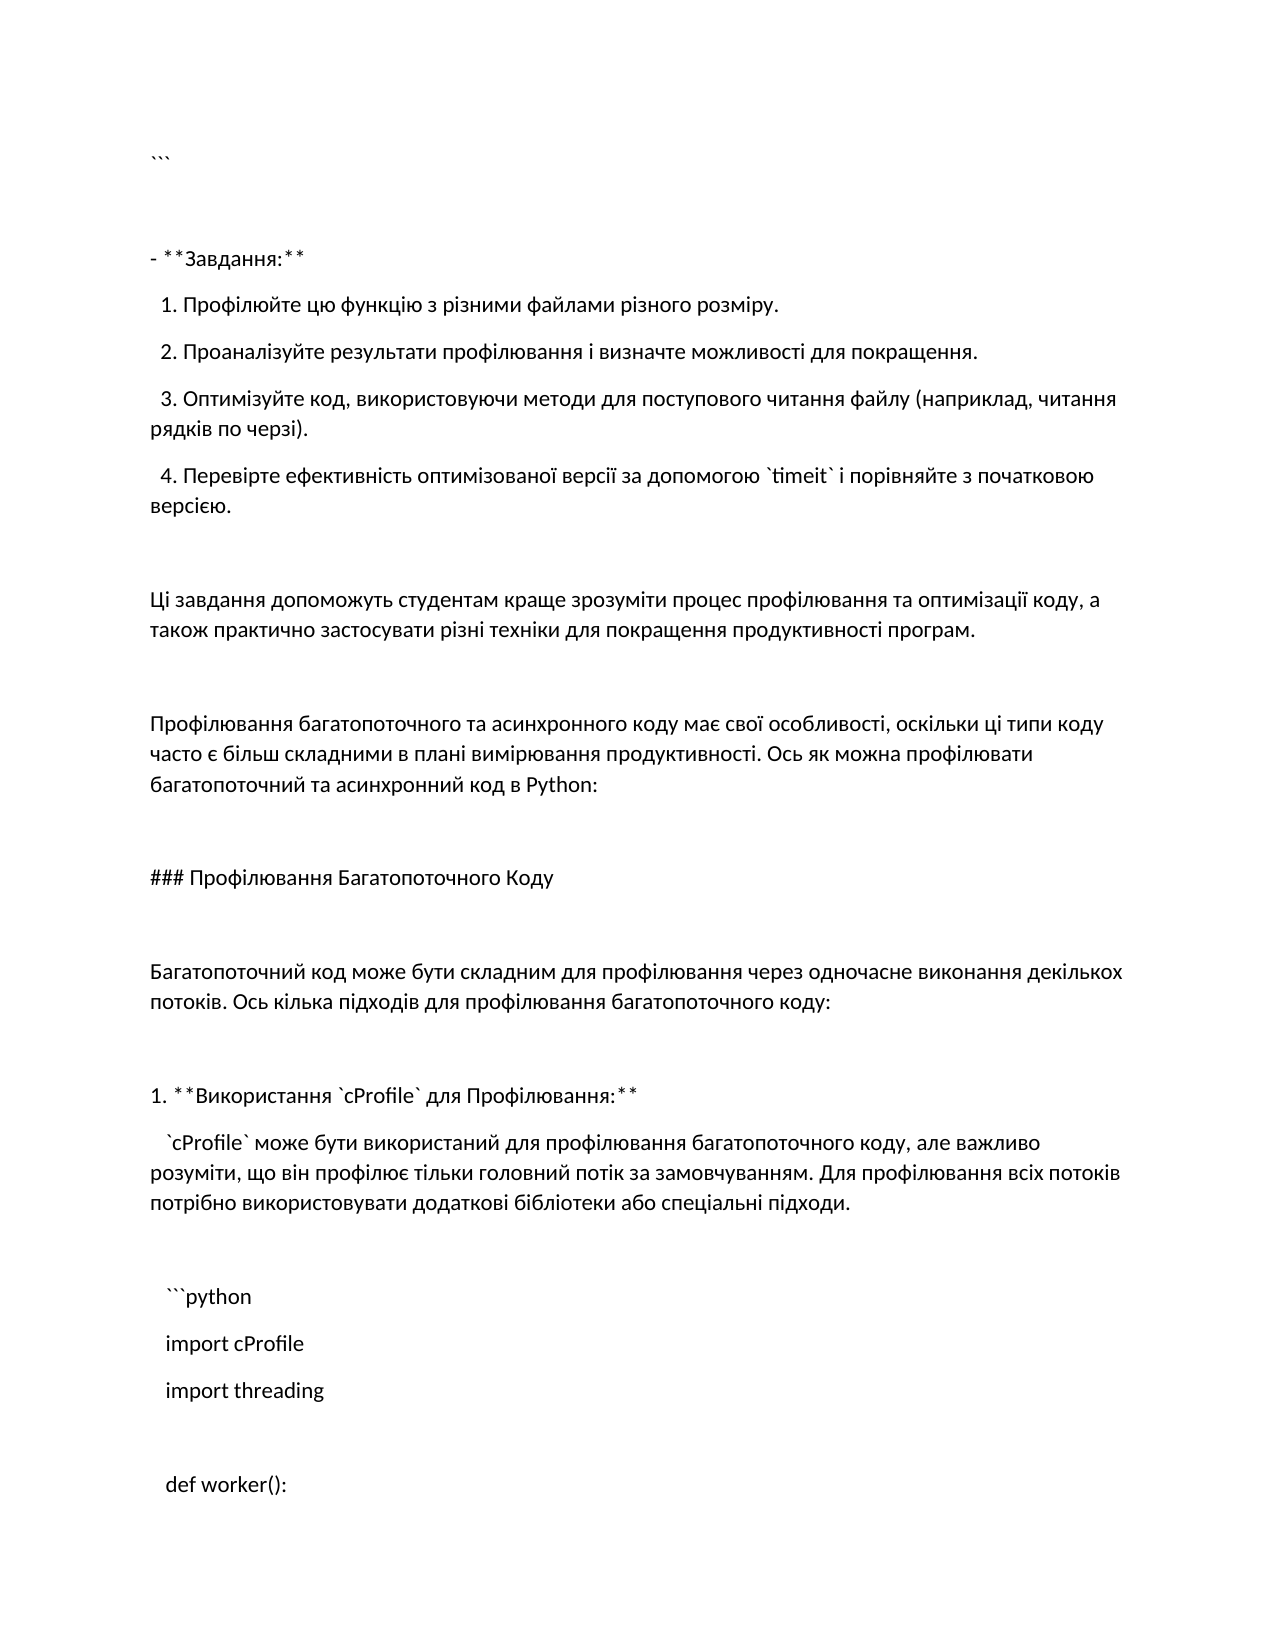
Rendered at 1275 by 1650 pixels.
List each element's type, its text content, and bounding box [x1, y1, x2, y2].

text Багатопоточний код може бути складним для профілювання через одночасне виконання декількох потоків. Ось кілька підходів для профілювання багатопоточного коду: [150, 957, 1125, 1016]
text 4. Перевірте ефективність оптимізованої версії за допомогою `timeit` і порівняйте з початковою версією. [150, 461, 1125, 520]
text Ці завдання допоможуть студентам краще зрозуміти процес профілювання та оптимізації коду, а також практично застосувати різні техніки для покращення продуктивності програм. [150, 585, 1125, 644]
text import cProfile [150, 1329, 1125, 1357]
text Профілювання багатопоточного та асинхронного коду має свої особливості, оскільки ці типи коду часто є більш складними в плані вимірювання продуктивності. Ось як можна профілювати багатопоточний та асинхронний код в Python: [150, 709, 1125, 798]
text def worker(): [150, 1470, 1125, 1498]
text ```python [150, 1282, 1125, 1310]
text - **Завдання:** [150, 244, 1125, 272]
text 1. **Використання `cProfile` для Профілювання:** [150, 1081, 1125, 1109]
text 3. Оптимізуйте код, використовуючи методи для поступового читання файлу (наприклад, читання рядків по черзі). [150, 384, 1125, 443]
text ### Профілювання Багатопоточного Коду [150, 863, 1125, 892]
text ``` [150, 150, 1125, 178]
text import threading [150, 1376, 1125, 1404]
text 1. Профілюйте цю функцію з різними файлами різного розміру. [150, 291, 1125, 319]
text 2. Проаналізуйте результати профілювання і визначте можливості для покращення. [150, 337, 1125, 366]
text `cProfile` може бути використаний для профілювання багатопоточного коду, але важливо розуміти, що він профілює тільки головний потік за замовчуванням. Для профілювання всіх потоків потрібно використовувати додаткові бібліотеки або спеціальні підходи. [150, 1128, 1125, 1217]
